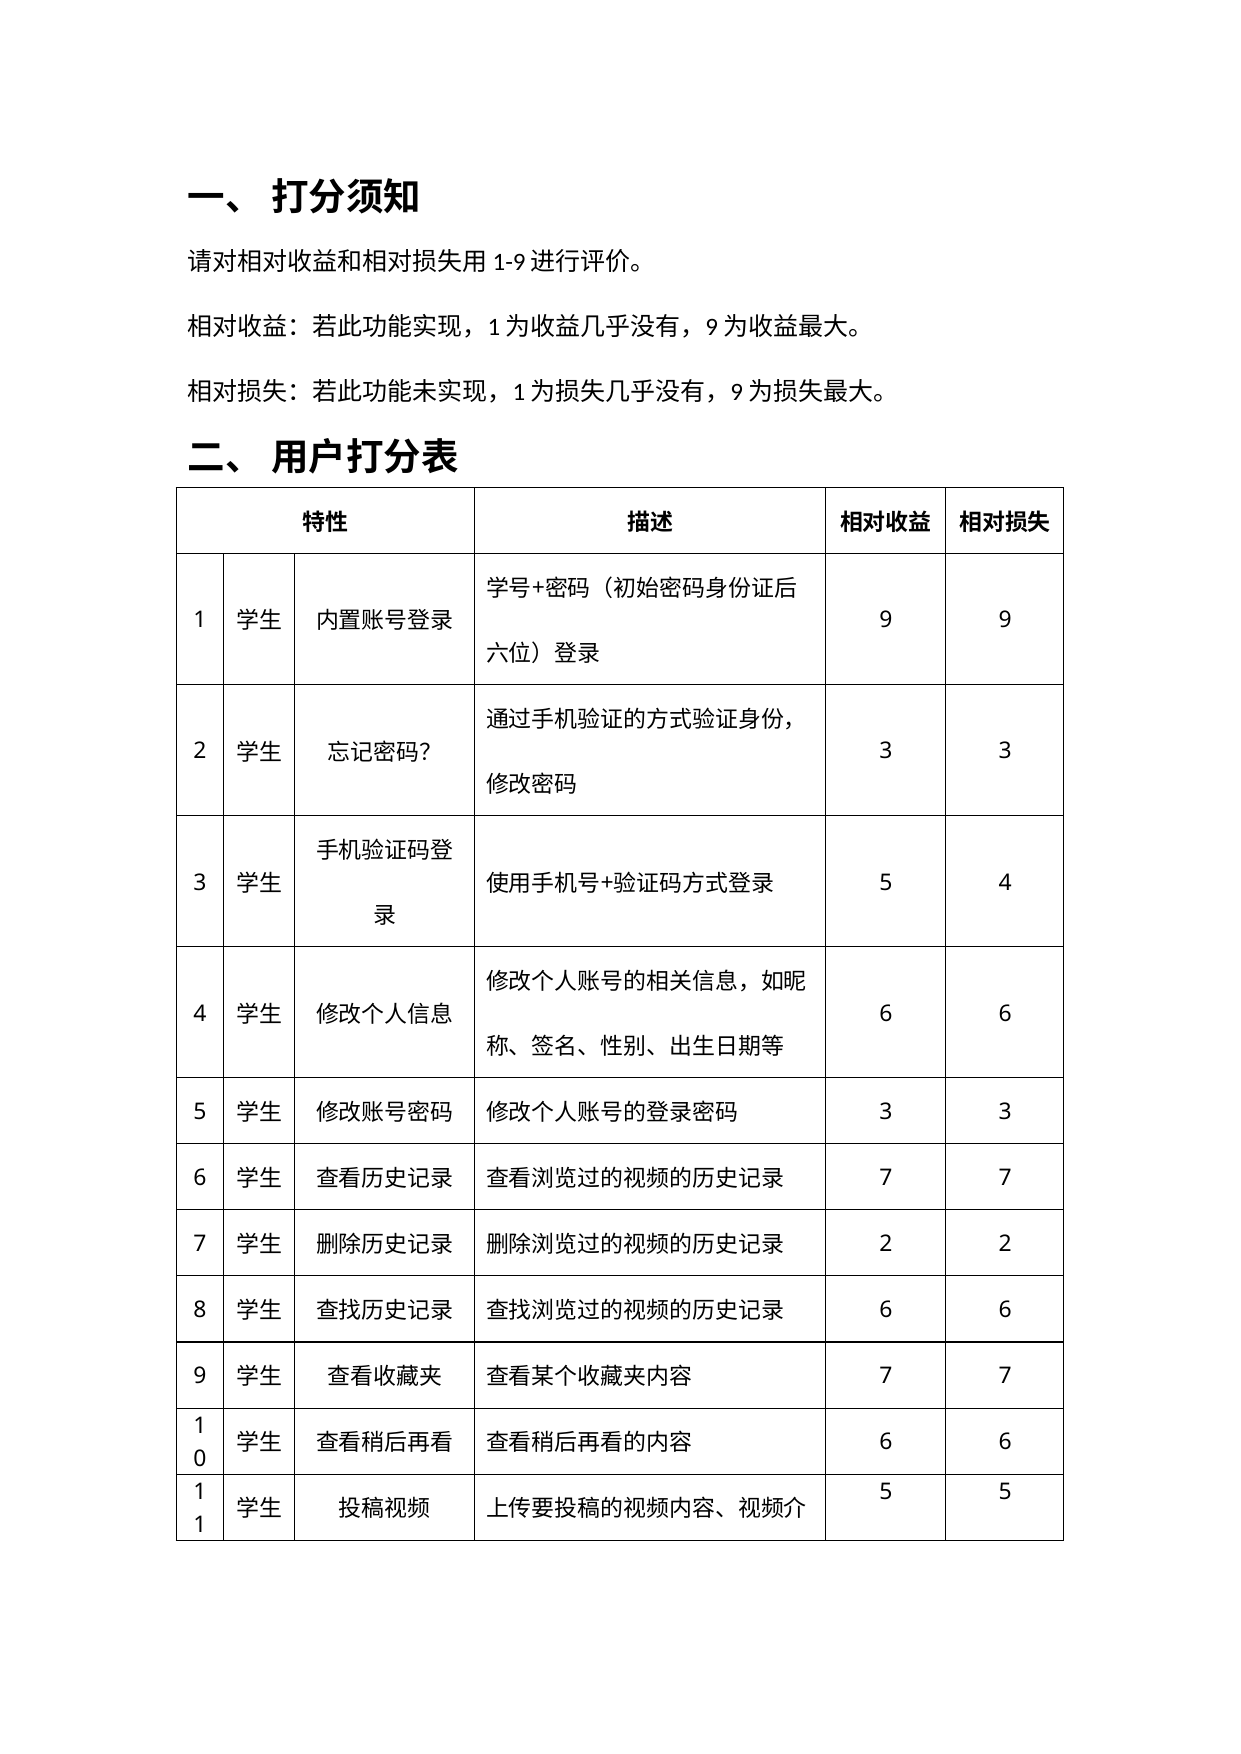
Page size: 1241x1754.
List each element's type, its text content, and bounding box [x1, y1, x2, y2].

table_cell 学生 [224, 947, 294, 1077]
table_cell 2 [177, 685, 223, 815]
table_cell 8 [177, 1276, 223, 1341]
table_cell 查看浏览过的视频的历史记录 [475, 1144, 825, 1209]
table_cell 学生 [224, 1343, 294, 1407]
table_cell 4 [177, 947, 223, 1077]
table_cell 学生 [224, 1475, 294, 1539]
table_cell 删除历史记录 [295, 1210, 474, 1275]
table_cell 9 [177, 1343, 223, 1407]
table_cell 10 [177, 1409, 223, 1473]
table_cell 学生 [224, 1210, 294, 1275]
table_cell 6 [826, 947, 945, 1077]
table_header 相对损失 [946, 488, 1063, 553]
table_cell 6 [946, 1409, 1063, 1473]
table_cell 查看某个收藏夹内容 [475, 1343, 825, 1407]
list 请对相对收益和相对损失用1-9进行评价。 [187, 227, 1053, 292]
table_cell 7 [946, 1144, 1063, 1209]
table_cell 学生 [224, 554, 294, 684]
table_cell 3 [946, 1078, 1063, 1143]
table_cell 修改个人账号的登录密码 [475, 1078, 825, 1143]
table_cell 学生 [224, 1144, 294, 1209]
table_cell 手机验证码登录 [295, 816, 474, 946]
table_cell 3 [177, 816, 223, 946]
table_cell 1 [177, 554, 223, 684]
table_cell 通过手机验证的方式验证身份，修改密码 [475, 685, 825, 815]
table_cell 5 [826, 1475, 945, 1539]
table_cell 9 [826, 554, 945, 684]
table_cell 修改个人信息 [295, 947, 474, 1077]
table_cell 7 [946, 1343, 1063, 1407]
table_cell 9 [946, 554, 1063, 684]
table_cell 6 [826, 1276, 945, 1341]
table_cell 6 [177, 1144, 223, 1209]
table_cell 查看稍后再看 [295, 1409, 474, 1473]
table_cell 4 [946, 816, 1063, 946]
table_cell 5 [946, 1475, 1063, 1539]
table_cell 内置账号登录 [295, 554, 474, 684]
list 相对收益：若此功能实现，1为收益几乎没有，9为收益最大。 [187, 292, 1053, 357]
list 用户打分表 [187, 422, 1053, 487]
table_cell 修改账号密码 [295, 1078, 474, 1143]
table_cell 3 [946, 685, 1063, 815]
table_cell 学号+密码（初始密码身份证后六位）登录 [475, 554, 825, 684]
table_cell 使用手机号+验证码方式登录 [475, 816, 825, 946]
table_cell 11 [177, 1475, 223, 1539]
table_cell 学生 [224, 685, 294, 815]
table_cell 3 [826, 685, 945, 815]
table_cell 查找浏览过的视频的历史记录 [475, 1276, 825, 1341]
table_cell 学生 [224, 1276, 294, 1341]
table_cell 6 [946, 947, 1063, 1077]
table_cell 7 [826, 1343, 945, 1407]
table_cell 7 [177, 1210, 223, 1275]
list 相对损失：若此功能未实现，1为损失几乎没有，9为损失最大。 [187, 357, 1053, 422]
table_cell 删除浏览过的视频的历史记录 [475, 1210, 825, 1275]
table_cell 忘记密码？ [295, 685, 474, 815]
table_cell 7 [826, 1144, 945, 1209]
table_cell 查看稍后再看的内容 [475, 1409, 825, 1473]
table_header 描述 [475, 488, 825, 553]
table_cell 投稿视频 [295, 1475, 474, 1539]
table_cell 学生 [224, 816, 294, 946]
table_header 特性 [177, 488, 474, 553]
table_cell 学生 [224, 1409, 294, 1473]
table_cell 学生 [224, 1078, 294, 1143]
table_cell 上传要投稿的视频内容、视频介绍等 [475, 1475, 825, 1539]
table_cell 6 [826, 1409, 945, 1473]
table_cell 3 [826, 1078, 945, 1143]
table_cell 查看历史记录 [295, 1144, 474, 1209]
list 打分须知 [187, 162, 1053, 227]
table_cell 查找历史记录 [295, 1276, 474, 1341]
table_header 相对收益 [826, 488, 945, 553]
table_cell 2 [826, 1210, 945, 1275]
table_cell 查看收藏夹 [295, 1343, 474, 1407]
table_cell 5 [826, 816, 945, 946]
table_cell 2 [946, 1210, 1063, 1275]
table_cell 修改个人账号的相关信息，如昵称、签名、性别、出生日期等 [475, 947, 825, 1077]
table_cell 6 [946, 1276, 1063, 1341]
table_cell 5 [177, 1078, 223, 1143]
